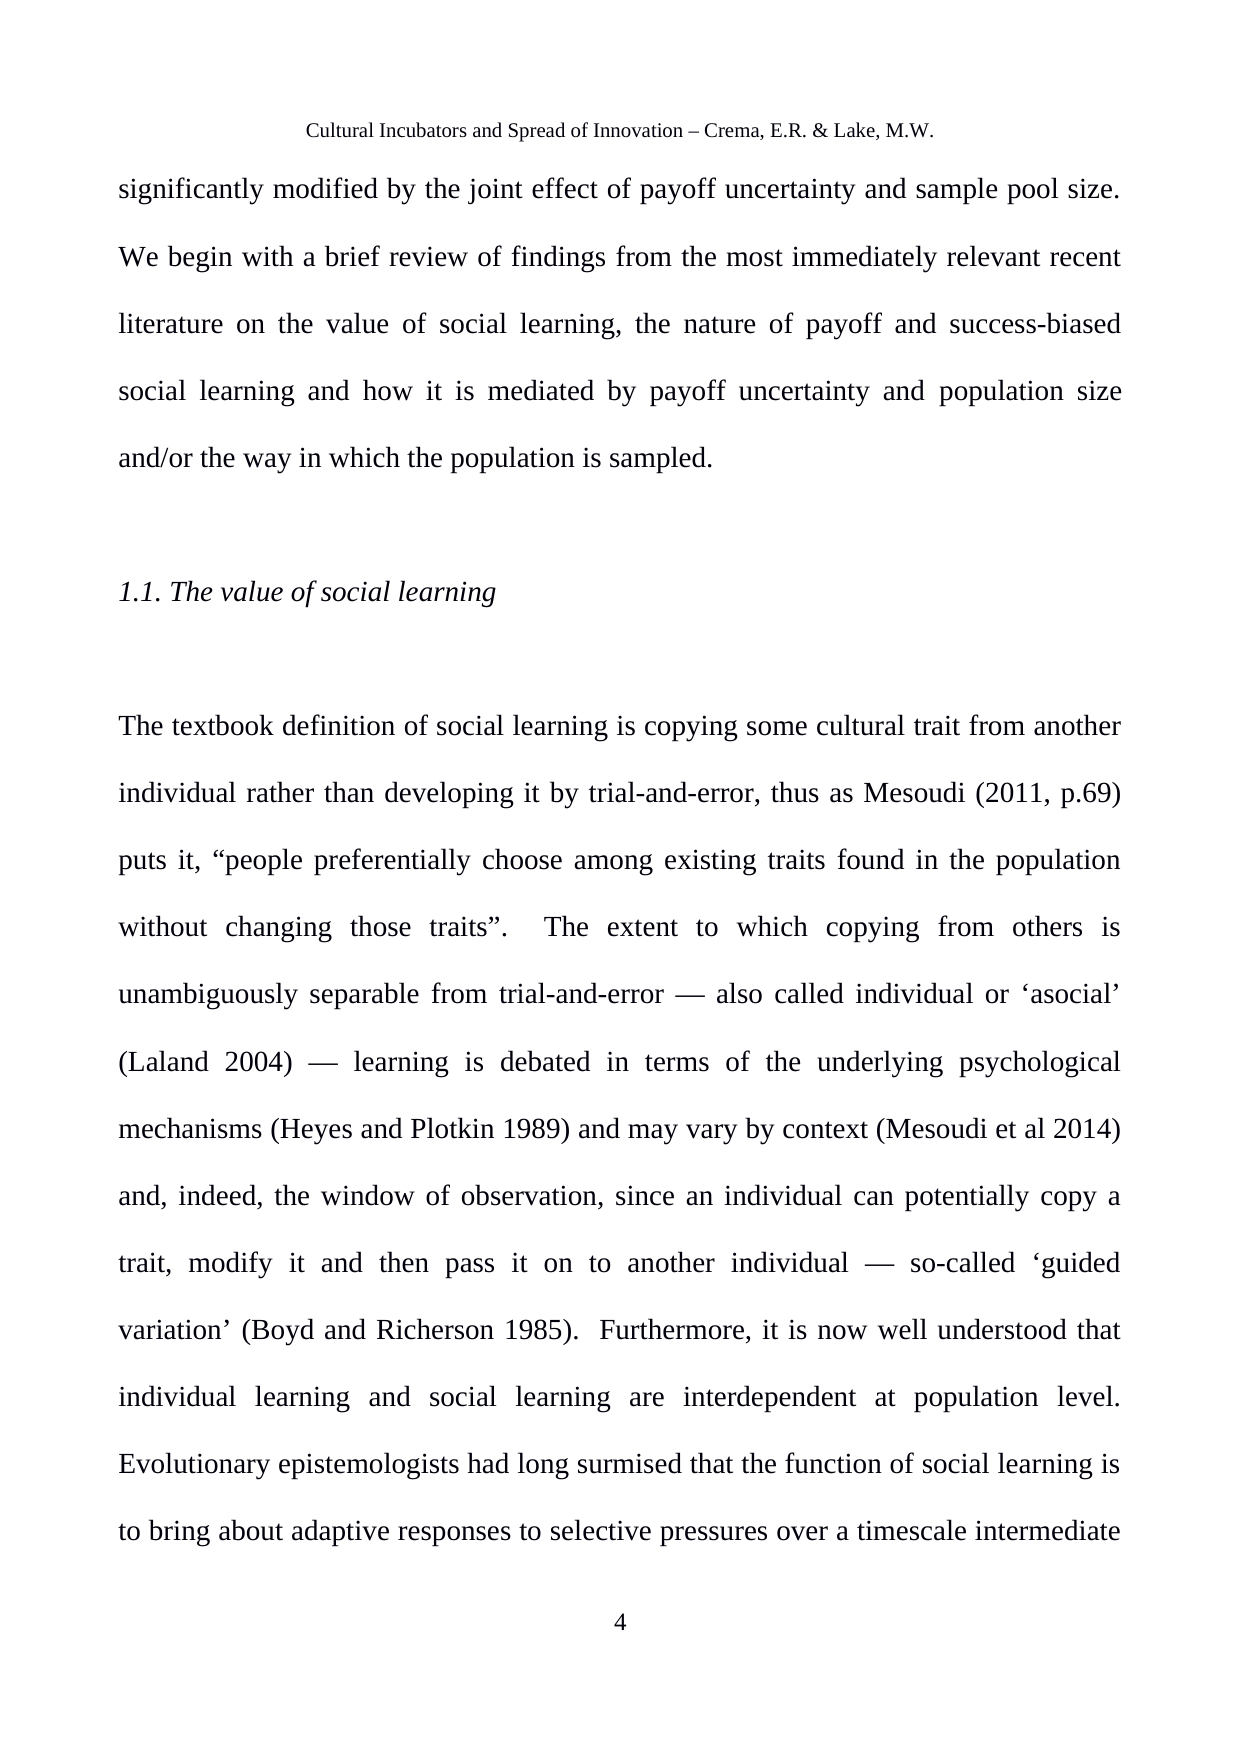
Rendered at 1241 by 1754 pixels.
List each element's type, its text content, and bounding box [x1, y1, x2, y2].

text 1.1. The value of social learning [118, 574, 1122, 608]
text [118, 708, 1122, 1547]
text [118, 172, 1122, 473]
